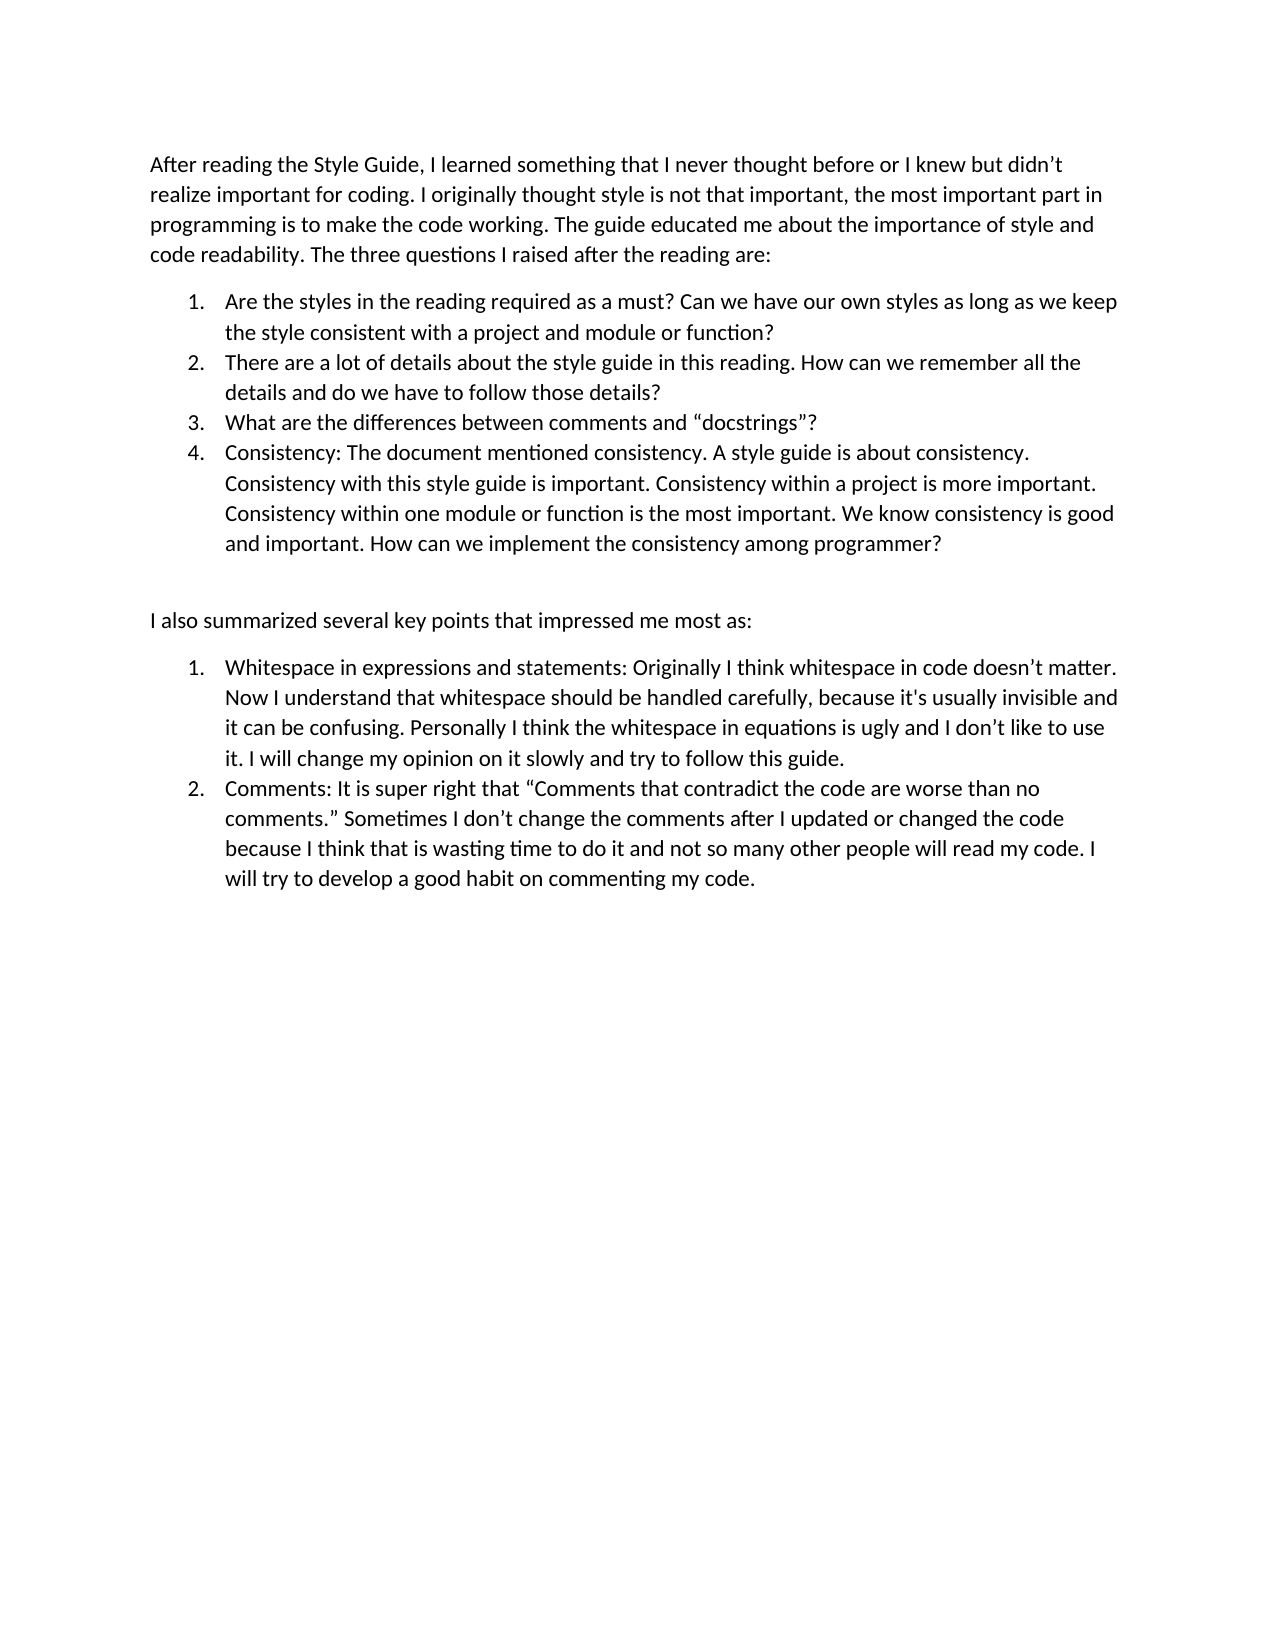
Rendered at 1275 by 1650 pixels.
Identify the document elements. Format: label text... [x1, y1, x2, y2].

list There are a lot of details about the style guide in this reading. How can we remember all the details and do we have to follow those details? [187, 348, 1125, 406]
list Whitespace in expressions and statements: Originally I think whitespace in code doesn’t matter. Now I understand that whitespace should be handled carefully, because it's usually invisible and it can be confusing. Personally I think the whitespace in equations is ugly and I don’t like to use it. I will change my opinion on it slowly and try to follow this guide. [187, 653, 1125, 772]
text I also summarized several key points that impressed me most as: [150, 606, 1125, 634]
list Are the styles in the reading required as a must? Can we have our own styles as long as we keep the style consistent with a project and module or function? [187, 287, 1125, 346]
list Comments: It is super right that “Comments that contradict the code are worse than no comments.” Sometimes I don’t change the comments after I updated or changed the code because I think that is wasting time to do it and not so many other people will read my code. I will try to develop a good habit on commenting my code. [187, 774, 1125, 893]
list What are the differences between comments and “docstrings”? [187, 408, 1125, 436]
list Consistency: The document mentioned consistency. A style guide is about consistency. Consistency with this style guide is important. Consistency within a project is more important. Consistency within one module or function is the most important. We know consistency is good and important. How can we implement the consistency among programmer? [187, 438, 1125, 557]
text After reading the Style Guide, I learned something that I never thought before or I knew but didn’t realize important for coding. I originally thought style is not that important, the most important part in programming is to make the code working. The guide educated me about the importance of style and code readability. The three questions I raised after the reading are: [150, 150, 1125, 269]
